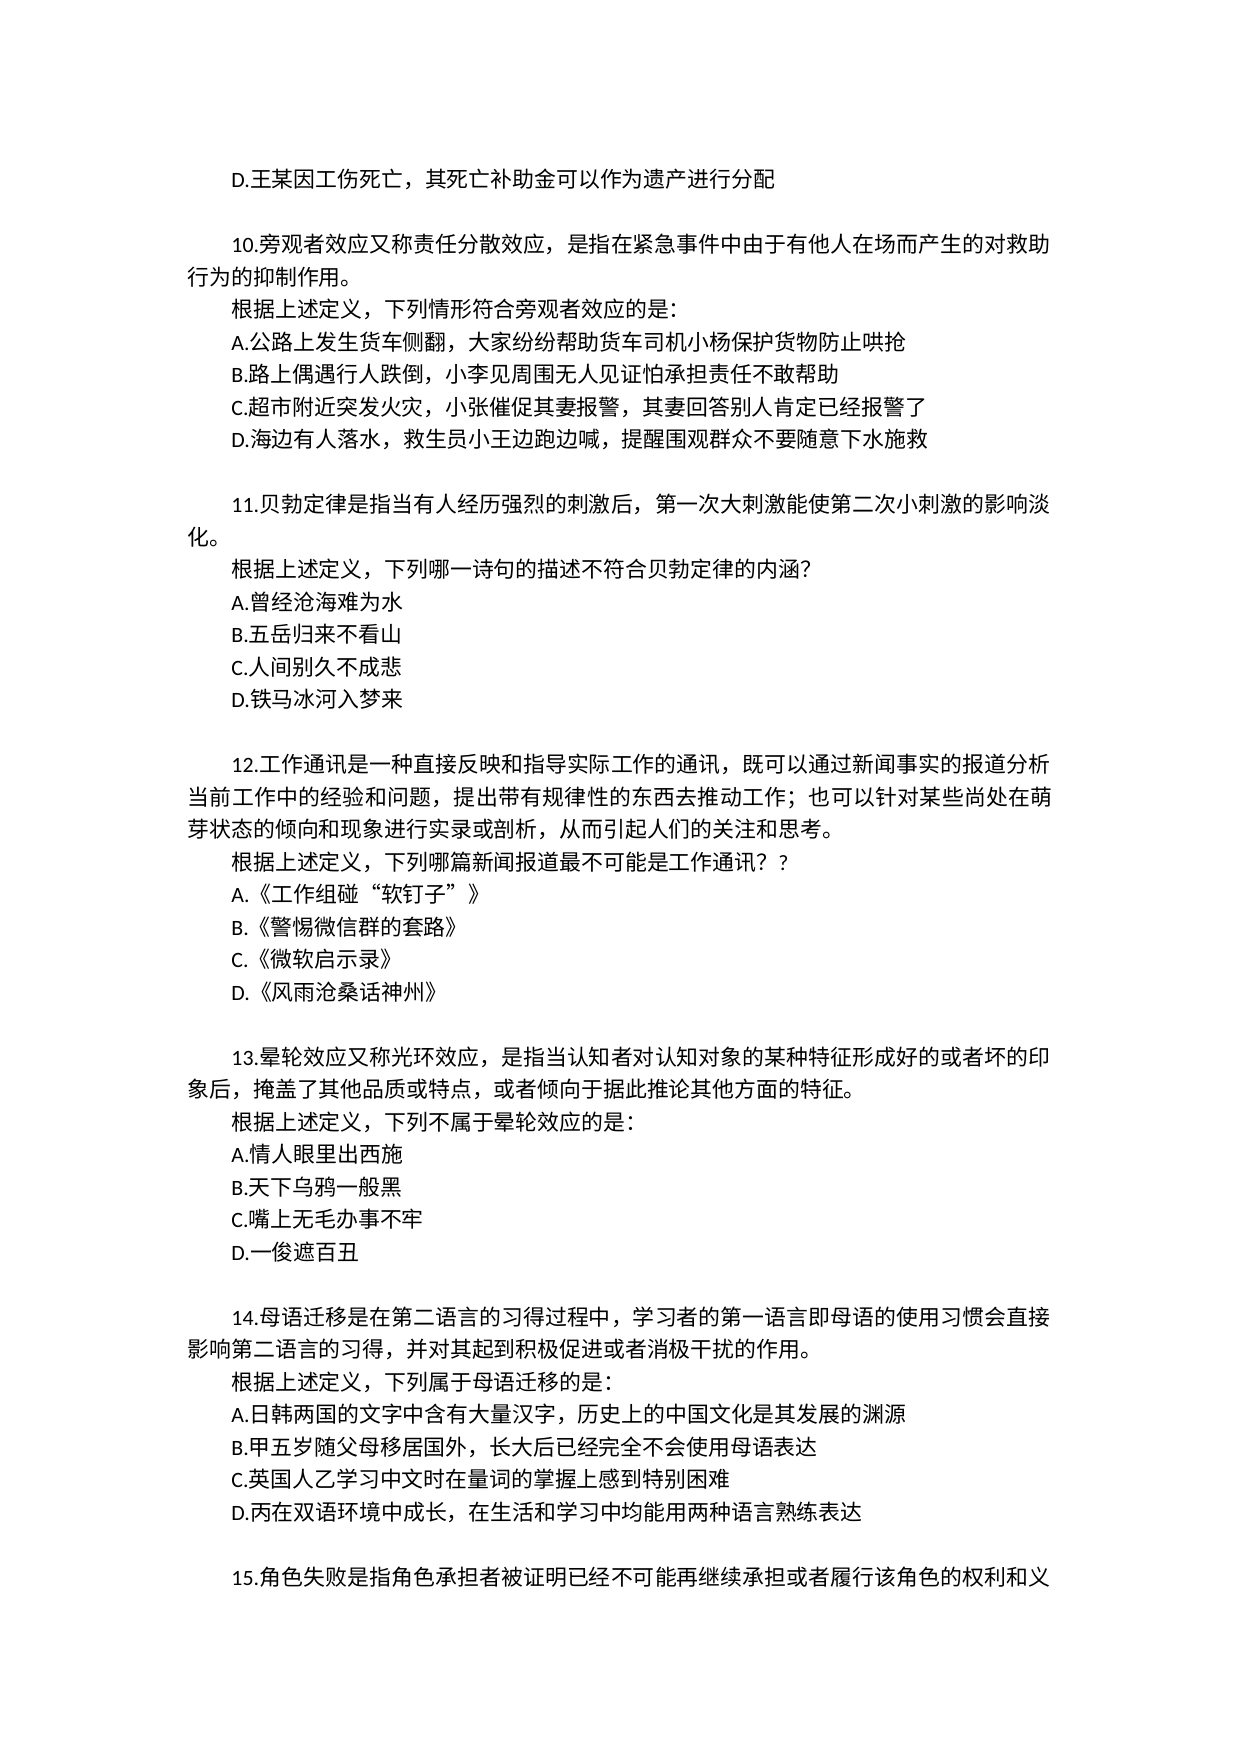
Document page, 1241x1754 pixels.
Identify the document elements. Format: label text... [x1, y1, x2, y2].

text B.五岳归来不看山 [187, 617, 1053, 649]
text B.甲五岁随父母移居国外，长大后已经完全不会使用母语表达 [187, 1429, 1053, 1462]
text B.天下乌鸦一般黑 [187, 1169, 1053, 1202]
text A.日韩两国的文字中含有大量汉字，历史上的中国文化是其发展的渊源 [187, 1397, 1053, 1429]
text D.丙在双语环境中成长，在生活和学习中均能用两种语言熟练表达 [187, 1494, 1053, 1527]
text 13.晕轮效应又称光环效应，是指当认知者对认知对象的某种特征形成好的或者坏的印象后，掩盖了其他品质或特点，或者倾向于据此推论其他方面的特征。 [187, 1039, 1053, 1104]
text 12.工作通讯是一种直接反映和指导实际工作的通讯，既可以通过新闻事实的报道分析当前工作中的经验和问题，提出带有规律性的东西去推动工作；也可以针对某些尚处在萌芽状态的倾向和现象进行实录或剖析，从而引起人们的关注和思考。 [187, 747, 1053, 844]
text 10.旁观者效应又称责任分散效应，是指在紧急事件中由于有他人在场而产生的对救助行为的抑制作用。 [187, 227, 1053, 292]
text A.《工作组碰“软钉子”》 [187, 877, 1053, 909]
text D.铁马冰河入梦来 [187, 682, 1053, 714]
text 11.贝勃定律是指当有人经历强烈的刺激后，第一次大刺激能使第二次小刺激的影响淡化。 [187, 487, 1053, 552]
text 根据上述定义，下列哪篇新闻报道最不可能是工作通讯？? [187, 844, 1053, 877]
text D.一俊遮百丑 [187, 1234, 1053, 1267]
text D.《风雨沧桑话神州》 [187, 974, 1053, 1007]
text C.人间别久不成悲 [187, 649, 1053, 682]
text A.情人眼里出西施 [187, 1137, 1053, 1169]
text D.王某因工伤死亡，其死亡补助金可以作为遗产进行分配 [187, 162, 1053, 194]
text B.路上偶遇行人跌倒，小李见周围无人见证怕承担责任不敢帮助 [187, 357, 1053, 389]
text C.英国人乙学习中文时在量词的掌握上感到特别困难 [187, 1462, 1053, 1494]
text C.嘴上无毛办事不牢 [187, 1202, 1053, 1234]
text 根据上述定义，下列哪一诗句的描述不符合贝勃定律的内涵？ [187, 552, 1053, 584]
text C.超市附近突发火灾，小张催促其妻报警，其妻回答别人肯定已经报警了 [187, 389, 1053, 422]
text 根据上述定义，下列情形符合旁观者效应的是： [187, 292, 1053, 324]
text B.《警惕微信群的套路》 [187, 909, 1053, 942]
text C.《微软启示录》 [187, 942, 1053, 974]
text A.曾经沧海难为水 [187, 584, 1053, 617]
text 14.母语迁移是在第二语言的习得过程中，学习者的第一语言即母语的使用习惯会直接影响第二语言的习得，并对其起到积极促进或者消极干扰的作用。 [187, 1299, 1053, 1364]
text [187, 1559, 1053, 1592]
text A.公路上发生货车侧翻，大家纷纷帮助货车司机小杨保护货物防止哄抢 [187, 324, 1053, 357]
text 根据上述定义，下列属于母语迁移的是： [187, 1364, 1053, 1397]
text 根据上述定义，下列不属于晕轮效应的是： [187, 1104, 1053, 1137]
text D.海边有人落水，救生员小王边跑边喊，提醒围观群众不要随意下水施救 [187, 422, 1053, 454]
